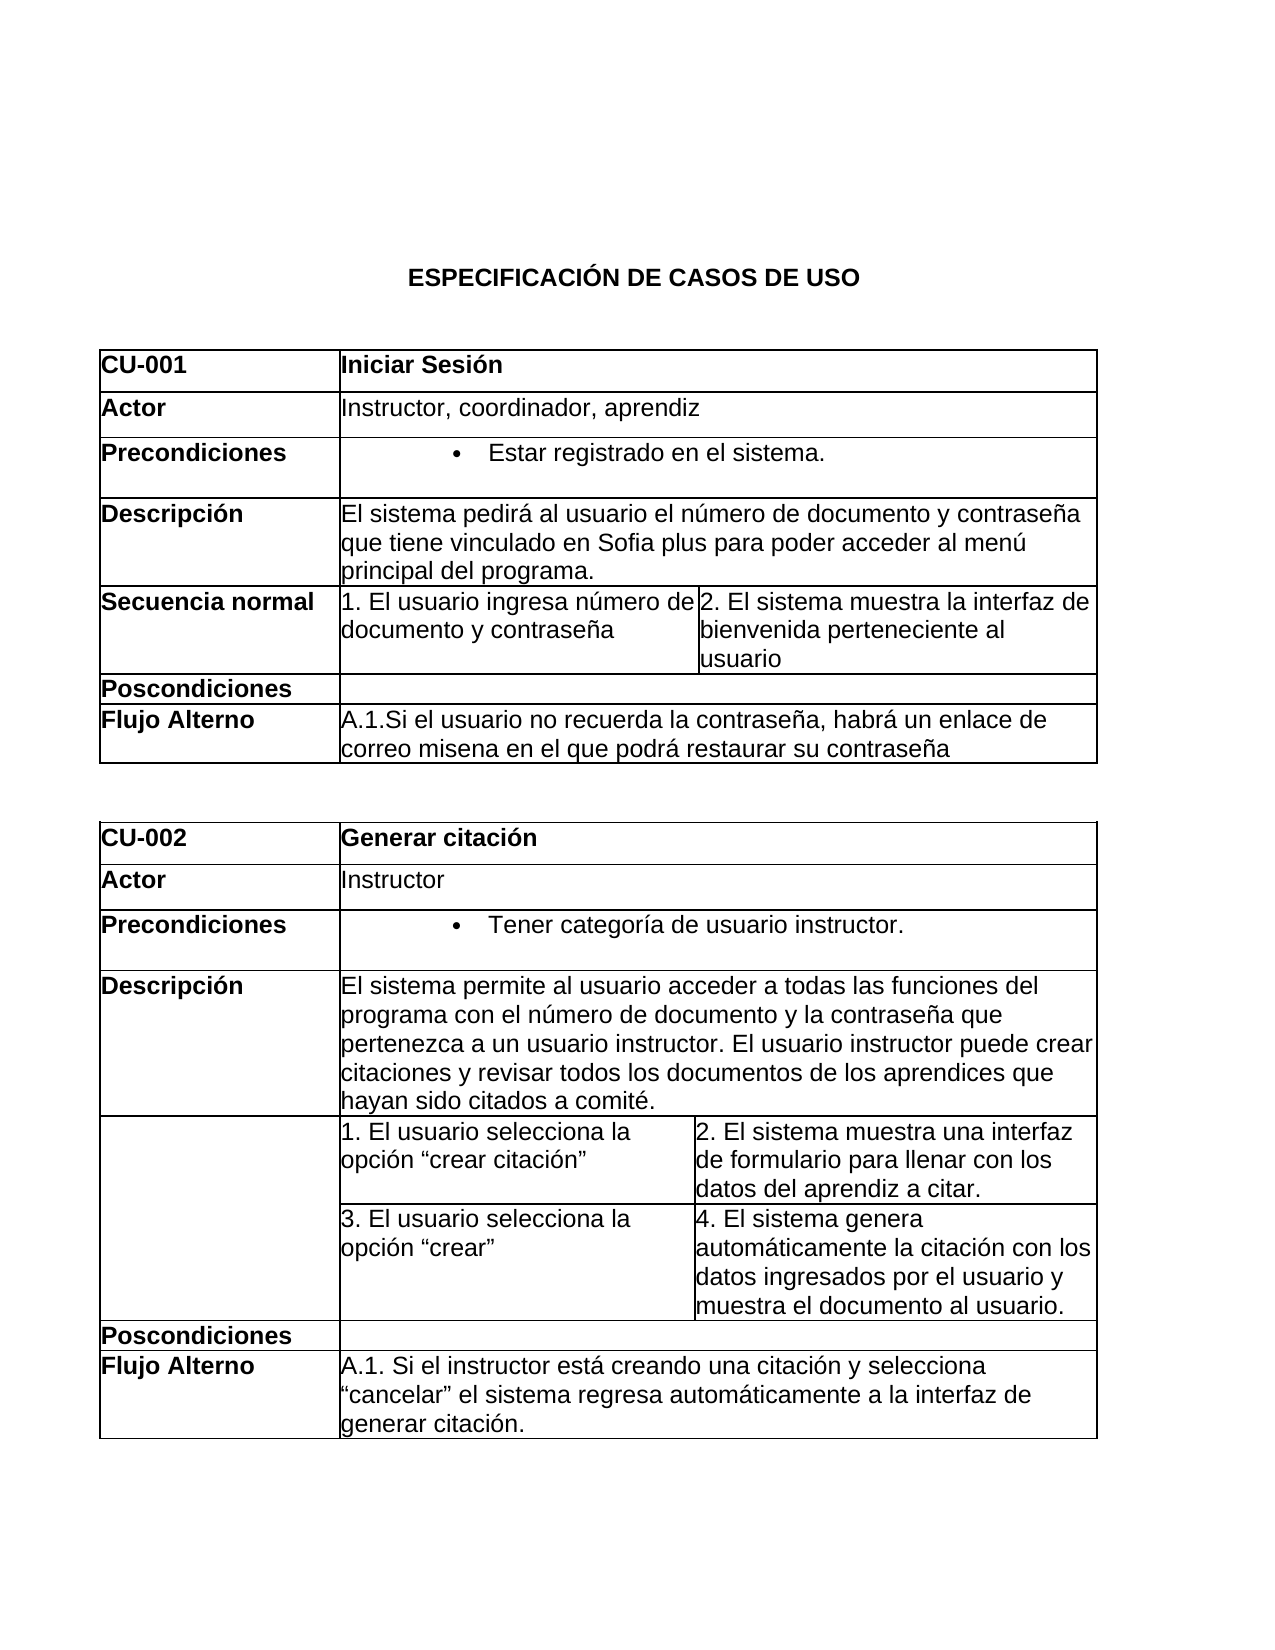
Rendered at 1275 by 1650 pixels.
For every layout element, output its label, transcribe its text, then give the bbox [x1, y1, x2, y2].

table_cell A.1.Si el usuario no recuerda la contraseña, habrá un enlace de correo misena en el que podrá restaurar su contraseña [341, 705, 1096, 762]
table_header Generar citación [341, 823, 1096, 863]
table_cell [341, 1321, 1096, 1350]
table_cell Descripción [101, 499, 339, 585]
table_cell A.1. Si el instructor está creando una citación y selecciona “cancelar” el sistema regresa automáticamente a la interfaz de generar citación. [341, 1351, 1096, 1438]
table_cell Poscondiciones [101, 1321, 339, 1350]
table_cell 2. El sistema muestra una interfaz de formulario para llenar con los datos del aprendiz a citar. [696, 1117, 1096, 1203]
table_cell Actor [101, 865, 339, 909]
table_cell Actor [101, 393, 339, 436]
table_cell Poscondiciones [101, 675, 339, 703]
table_cell 2. El sistema muestra la interfaz de bienvenida perteneciente al usuario [700, 587, 1096, 673]
table_cell Instructor, coordinador, aprendiz [341, 393, 1096, 436]
table_cell Flujo Alterno [101, 705, 339, 762]
table_cell Secuencia normal [101, 587, 339, 673]
table_header CU-001 [101, 351, 339, 391]
table_cell Instructor [341, 865, 1096, 909]
table_cell El sistema permite al usuario acceder a todas las funciones del programa con el número de documento y la contraseña que pertenezca a un usuario instructor. El usuario instructor puede crear citaciones y revisar todos los documentos de los aprendices que hayan sido citados a comité. [341, 971, 1096, 1115]
table_cell 4. El sistema genera automáticamente la citación con los datos ingresados por el usuario y muestra el documento al usuario. [696, 1205, 1096, 1319]
table_cell [101, 1117, 339, 1319]
table_cell El sistema pedirá al usuario el número de documento y contraseña que tiene vinculado en Sofia plus para poder acceder al menú principal del programa. [341, 499, 1096, 585]
table_header CU-002 [101, 823, 339, 863]
table_cell 1. El usuario ingresa número de documento y contraseña [341, 587, 698, 673]
text ESPECIFICACIÓN DE CASOS DE USO [177, 263, 1098, 291]
table_cell [341, 675, 1096, 703]
table_cell Estar registrado en el sistema. [341, 438, 1096, 497]
table_cell 1. El usuario selecciona la opción “crear citación” [341, 1117, 694, 1203]
table_cell Precondiciones [101, 911, 339, 970]
table_cell 3. El usuario selecciona la opción “crear” [341, 1205, 694, 1319]
table_cell Tener categoría de usuario instructor. [341, 911, 1096, 970]
table_cell Precondiciones [101, 438, 339, 497]
table_cell Descripción [101, 971, 339, 1115]
table_header Iniciar Sesión [341, 351, 1096, 391]
table_cell Flujo Alterno [101, 1351, 339, 1438]
